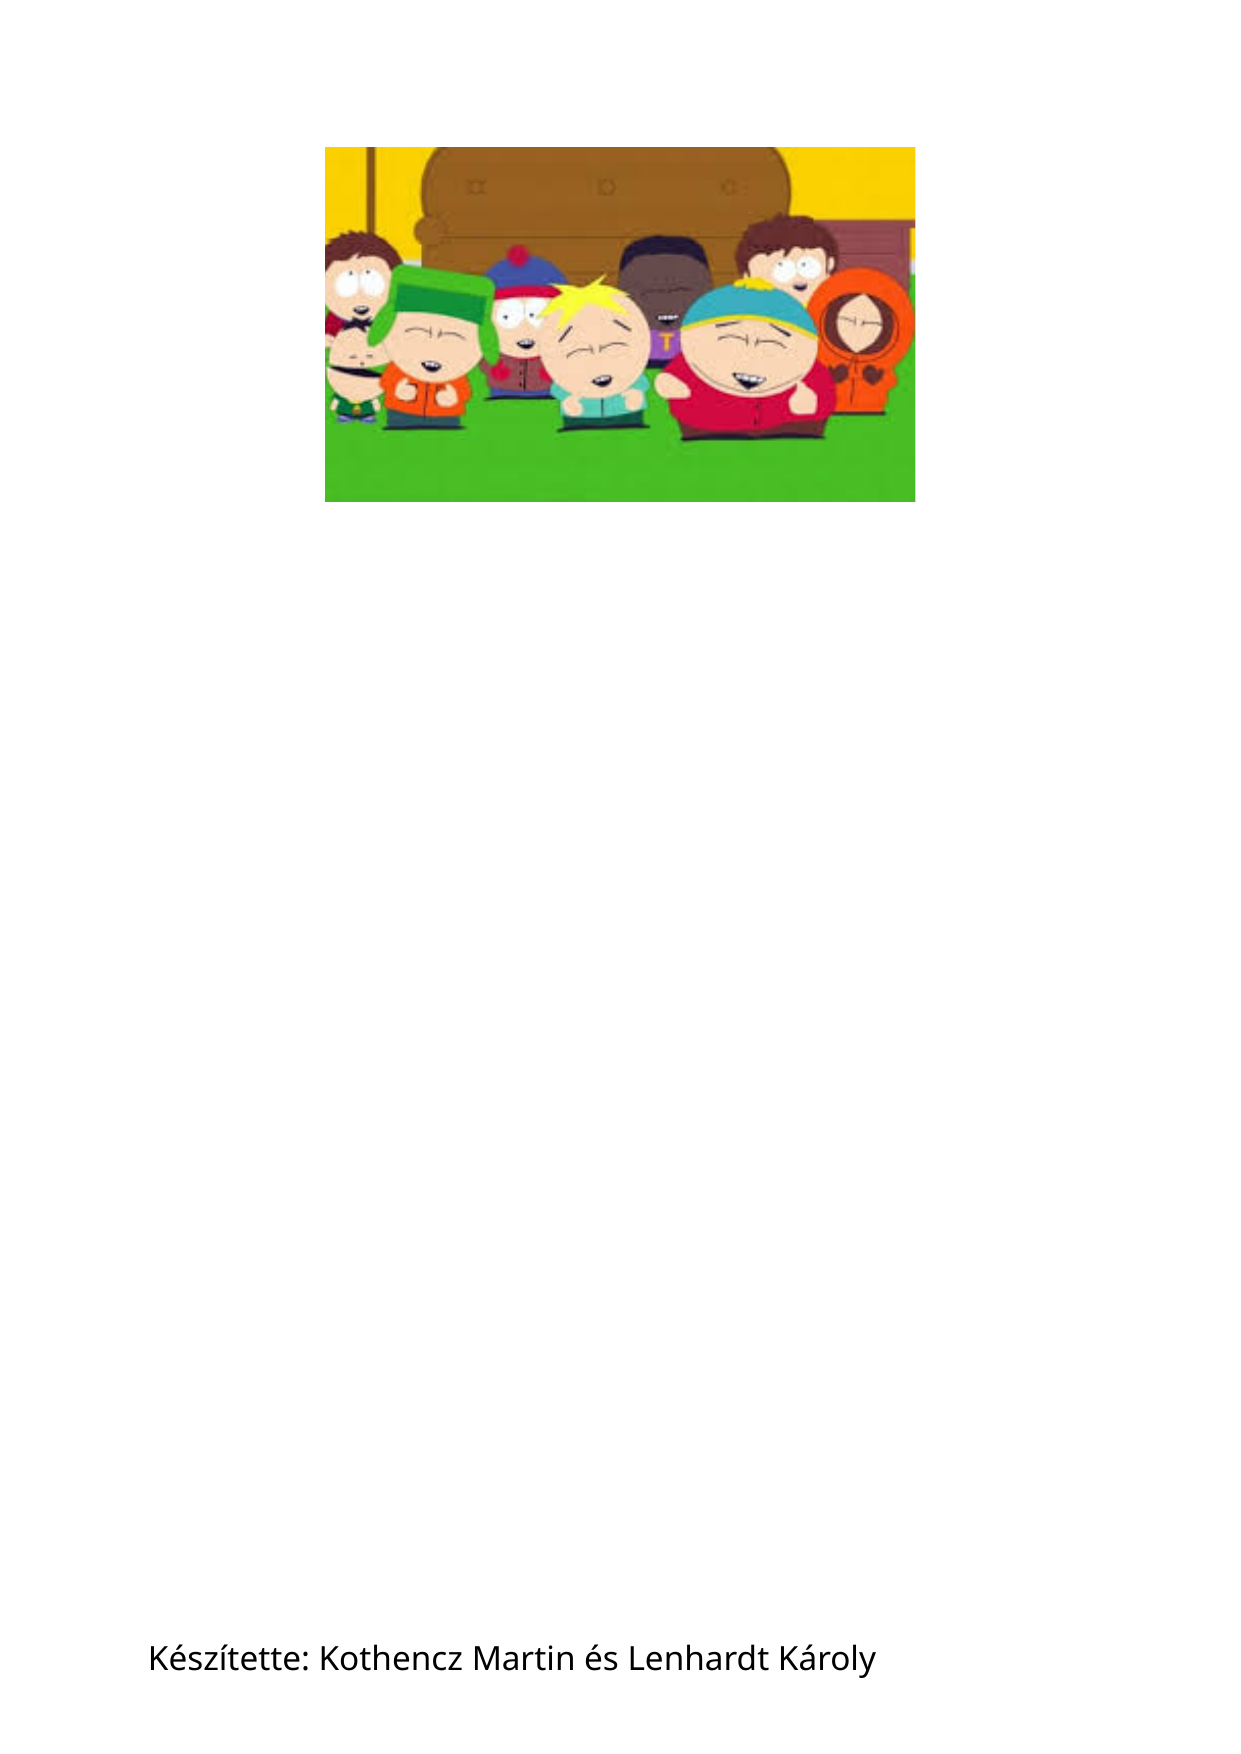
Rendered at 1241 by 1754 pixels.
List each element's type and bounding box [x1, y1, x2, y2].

picture [325, 147, 916, 502]
